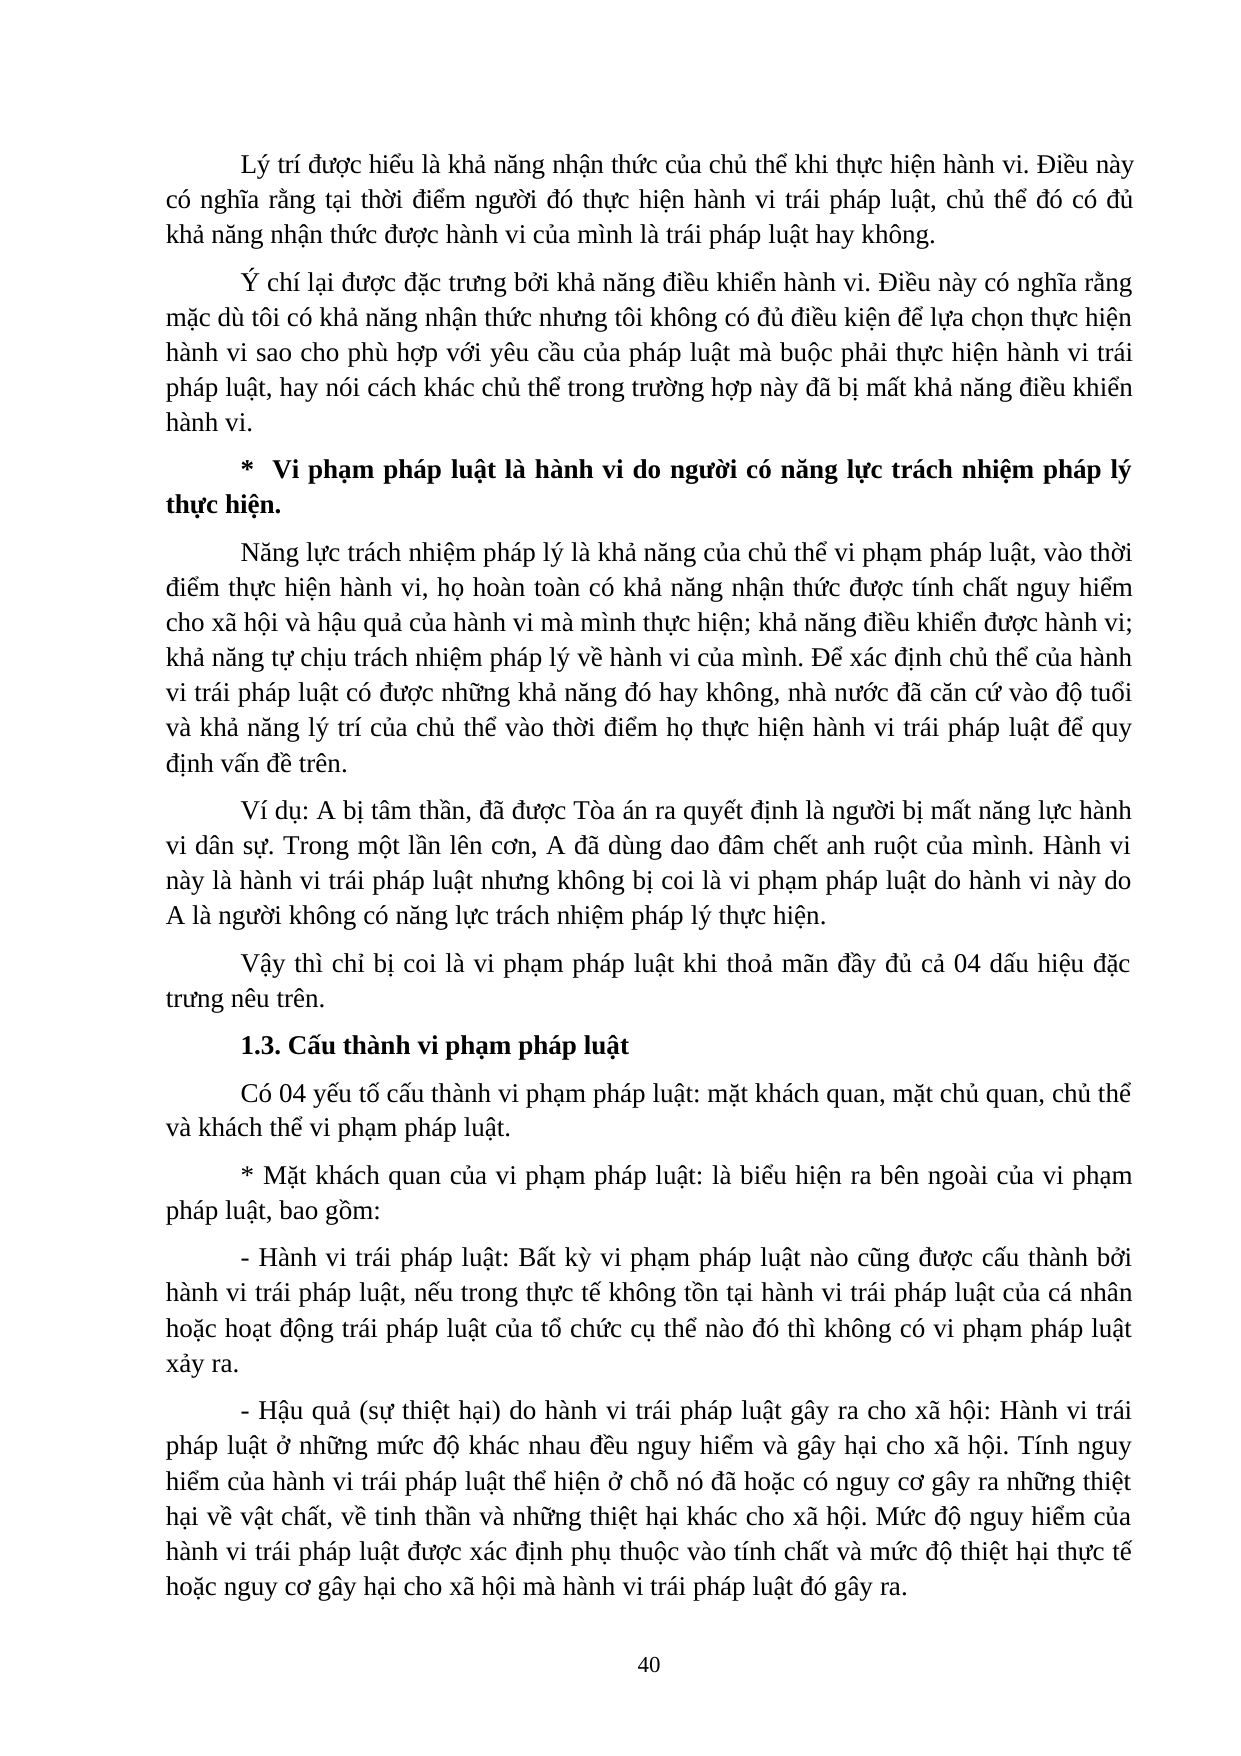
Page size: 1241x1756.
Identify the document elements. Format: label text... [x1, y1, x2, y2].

list Hành vi trái pháp luật: Bất kỳ vi phạm pháp luật nào cũng được cấu thành bởi hành vi trái pháp luật, nếu trong thực tế không tồn tại hành vi trái pháp luật của cá nhân hoặc hoạt động trái pháp luật của tổ chức cụ thể nào đó thì không có vi phạm pháp luật xảy ra. [166, 1241, 1134, 1378]
list Hậu quả (sự thiệt hại) do hành vi trái pháp luật gây ra cho xã hội: Hành vi trái pháp luật ở những mức độ khác nhau đều nguy hiểm và gây hại cho xã hội. Tính nguy hiểm của hành vi trái pháp luật thể hiện ở chỗ nó đã hoặc có nguy cơ gây ra những thiệt hại về vật chất, về tinh thần và những thiệt hại khác cho xã hội. Mức độ nguy hiểm của hành vi trái pháp luật được xác định phụ thuộc vào tính chất và mức độ thiệt hại thực tế hoặc nguy cơ gây hại cho xã hội mà hành vi trái pháp luật đó gây ra. [166, 1394, 1134, 1601]
text Lý trí được hiểu là khả năng nhận thức của chủ thể khi thực hiện hành vi. Điều này có nghĩa rằng tại thời điểm người đó thực hiện hành vi trái pháp luật, chủ thể đó có đủ khả năng nhận thức được hành vi của mình là trái pháp luật hay không. [166, 148, 1134, 249]
text Năng lực trách nhiệm pháp lý là khả năng của chủ thể vi phạm pháp luật, vào thời điểm thực hiện hành vi, họ hoàn toàn có khả năng nhận thức được tính chất nguy hiểm cho xã hội và hậu quả của hành vi mà mình thực hiện; khả năng điều khiển được hành vi; khả năng tự chịu trách nhiệm pháp lý về hành vi của mình. Để xác định chủ thể của hành vi trái pháp luật có được những khả năng đó hay không, nhà nước đã căn cứ vào độ tuổi và khả năng lý trí của chủ thể vào thời điểm họ thực hiện hành vi trái pháp luật để quy định vấn đề trên. [166, 536, 1134, 778]
list Mặt khách quan của vi phạm pháp luật: là biểu hiện ra bên ngoài của vi phạm pháp luật, bao gồm: [166, 1159, 1134, 1225]
text Ví dụ: A bị tâm thần, đã được Tòa án ra quyết định là người bị mất năng lực hành vi dân sự. Trong một lần lên cơn, A đã dùng dao đâm chết anh ruột của mình. Hành vi này là hành vi trái pháp luật nhưng không bị coi là vi phạm pháp luật do hành vi này do A là người không có năng lực trách nhiệm pháp lý thực hiện. [166, 794, 1133, 931]
text Ý chí lại được đặc trưng bởi khả năng điều khiển hành vi. Điều này có nghĩa rằng mặc dù tôi có khả năng nhận thức nhưng tôi không có đủ điều kiện để lựa chọn thực hiện hành vi sao cho phù hợp với yêu cầu của pháp luật mà buộc phải thực hiện hành vi trái pháp luật, hay nói cách khác chủ thể trong trường hợp này đã bị mất khả năng điều khiển hành vi. [166, 266, 1134, 437]
text Có 04 yếu tố cấu thành vi phạm pháp luật: mặt khách quan, mặt chủ quan, chủ thể và khách thể vi phạm pháp luật. [166, 1077, 1133, 1142]
subtitle Cấu thành vi phạm pháp luật [240, 1029, 1146, 1060]
subtitle Vi phạm pháp luật là hành vi do người có năng lực trách nhiệm pháp lý thực hiện. [166, 453, 1133, 520]
text Vậy thì chỉ bị coi là vi phạm pháp luật khi thoả mãn đầy đủ cả 04 dấu hiệu đặc trưng nêu trên. [166, 947, 1134, 1013]
